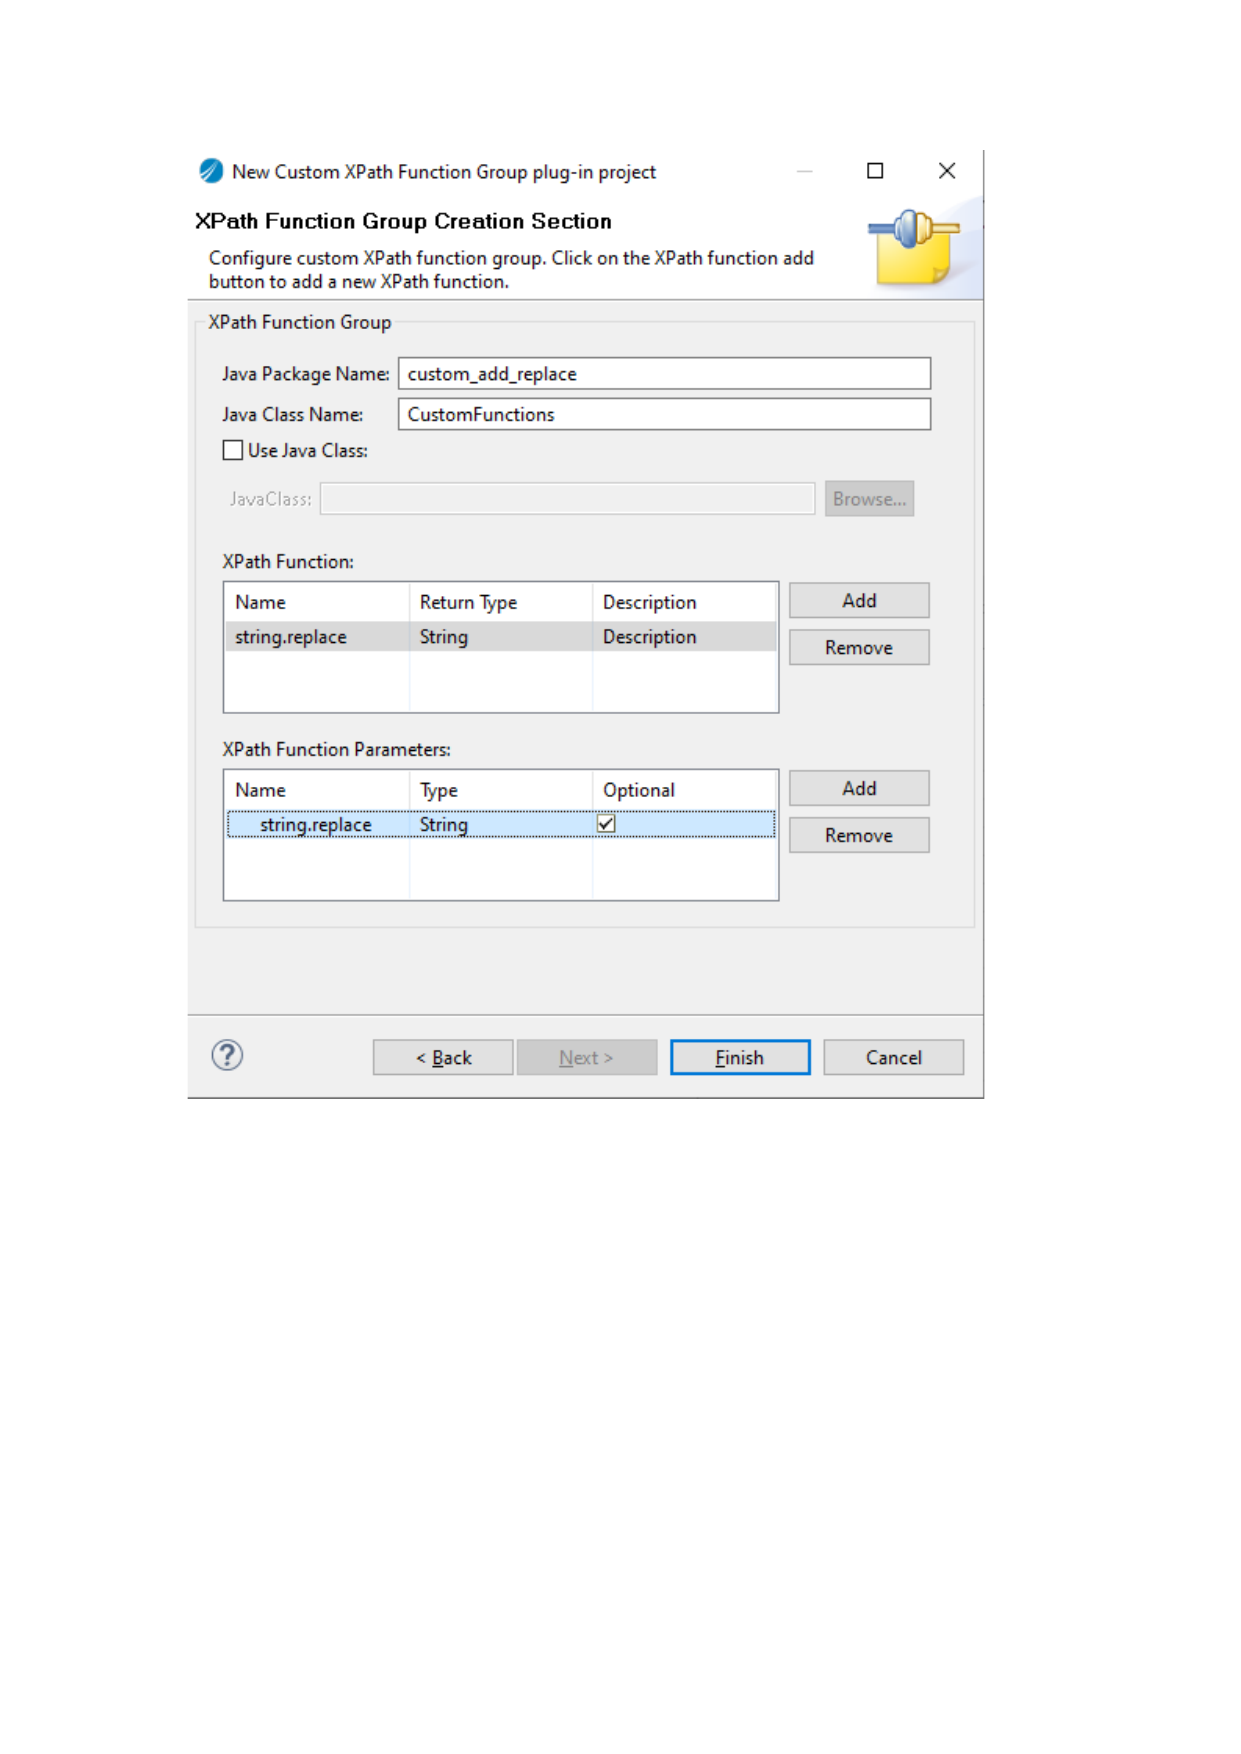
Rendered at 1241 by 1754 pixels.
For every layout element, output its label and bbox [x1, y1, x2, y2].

picture [187, 150, 985, 1099]
